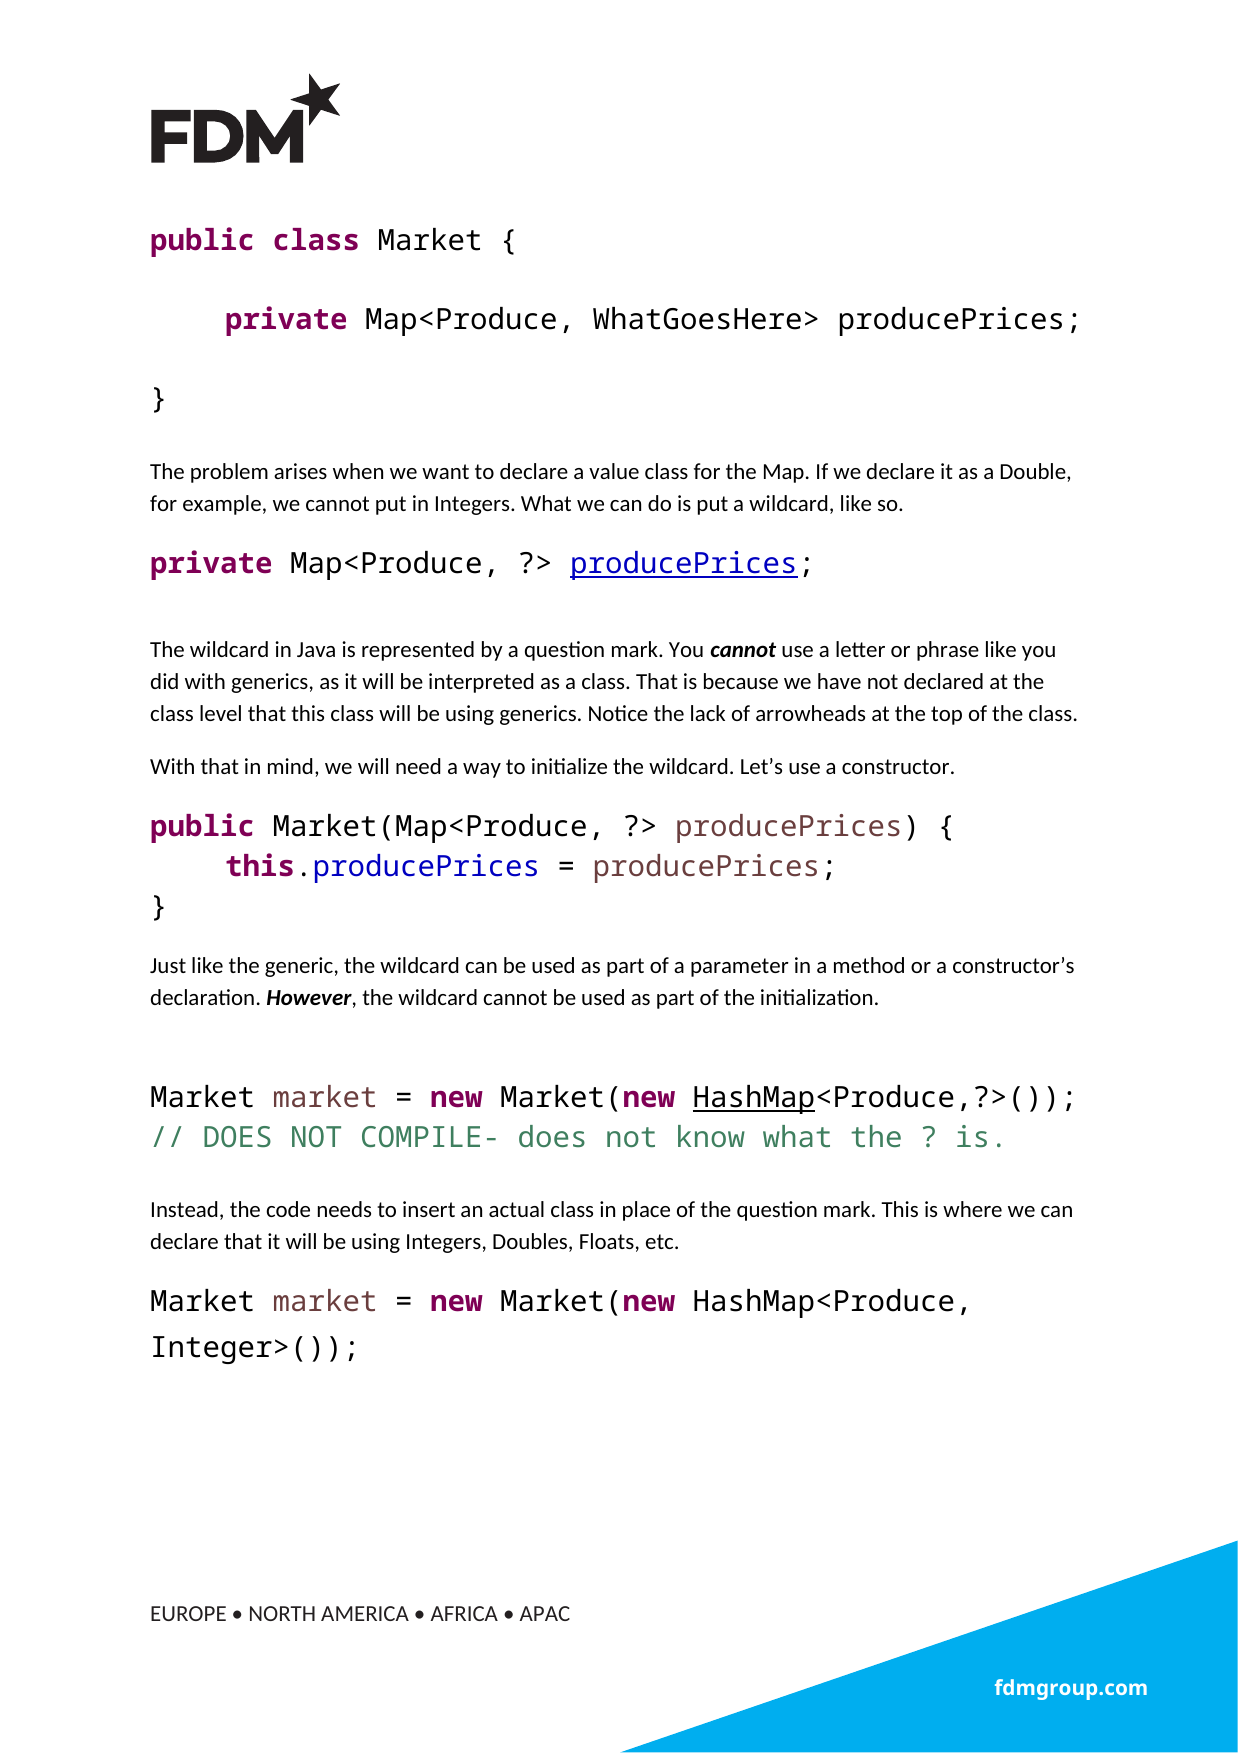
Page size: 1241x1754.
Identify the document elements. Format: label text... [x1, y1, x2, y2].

text public Market(Map<Produce, ?> producePrices) { [150, 805, 1090, 845]
text private Map<Produce, ?> producePrices; [150, 542, 1090, 582]
text The wildcard in Java is represented by a question mark. You cannot use a letter or phrase like you did with generics, as it will be interpreted as a class. That is because we have not declared at the class level that this class will be using generics. Notice the lack of arrowheads at the top of the class. [150, 635, 1090, 727]
text Market market = new Market(new HashMap<Produce, Integer>()); [150, 1280, 1090, 1366]
text Just like the generic, the wildcard can be used as part of a parameter in a method or a constructor’s declaration. However, the wildcard cannot be used as part of the initialization. [150, 951, 1090, 1011]
text } [150, 885, 1090, 924]
text public class Market { [150, 219, 1090, 259]
text Instead, the code needs to insert an actual class in place of the question mark. This is where we can declare that it will be using Integers, Doubles, Floats, etc. [150, 1195, 1090, 1255]
text The problem arises when we want to declare a value class for the Map. If we declare it as a Double, for example, we cannot put in Integers. What we can do is put a wildcard, like so. [150, 457, 1090, 517]
text With that in mind, we will need a way to initialize the wildcard. Let’s use a constructor. [150, 752, 1090, 780]
text } [150, 378, 1090, 417]
text Market market = new Market(new HashMap<Produce,?>()); // DOES NOT COMPILE- does not know what the ? is. [150, 1076, 1090, 1156]
text this.producePrices = producePrices; [150, 845, 1090, 885]
text private Map<Produce, WhatGoesHere> producePrices; [150, 298, 1090, 338]
